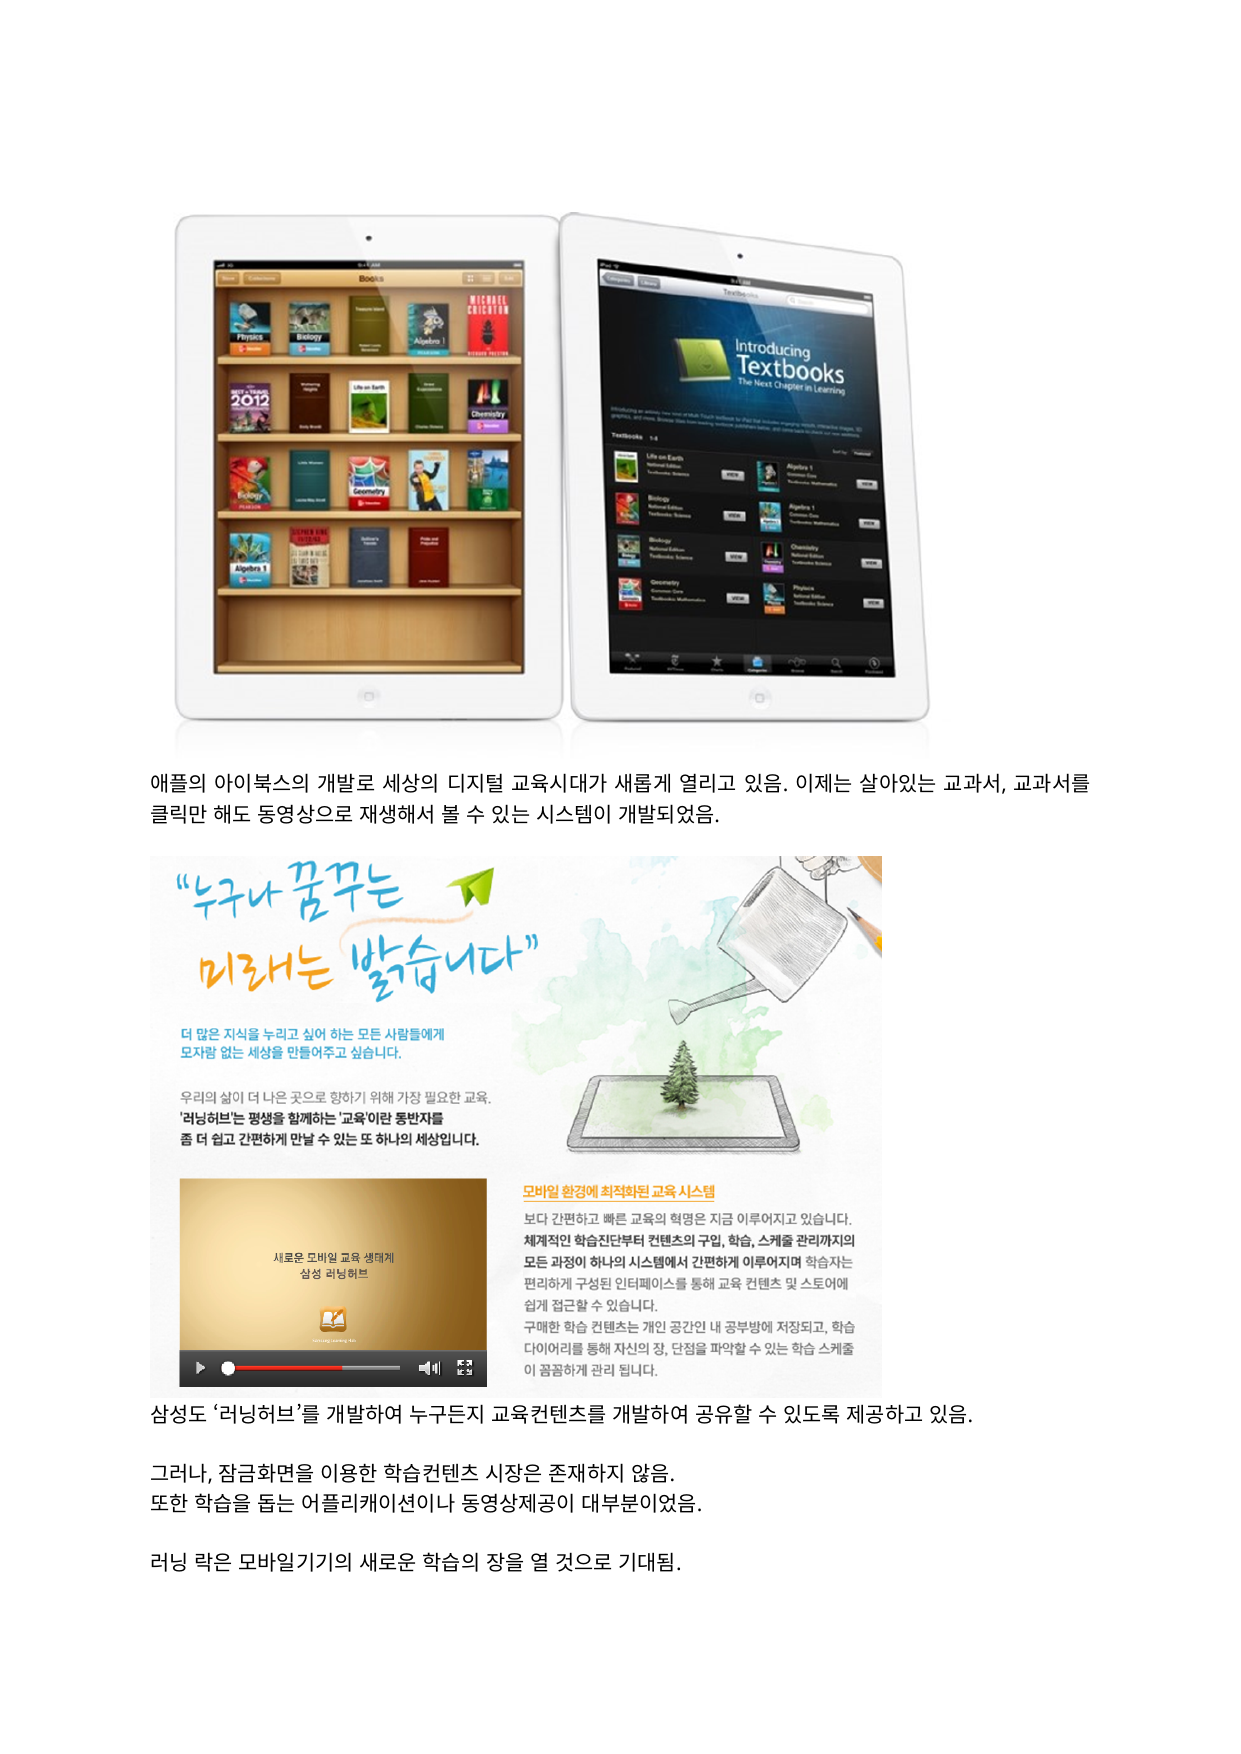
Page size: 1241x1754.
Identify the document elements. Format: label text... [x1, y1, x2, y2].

picture [150, 177, 951, 768]
picture [150, 856, 882, 1398]
text 또한 학습을 돕는 어플리캐이션이나 동영상제공이 대부분이었음. [150, 1487, 1090, 1517]
text 러닝 락은 모바일기기의 새로운 학습의 장을 열 것으로 기대됨. [150, 1546, 1090, 1576]
text 애플의 아이북스의 개발로 세상의 디지털 교육시대가 새롭게 열리고 있음. 이제는 살아있는 교과서, 교과서를 클릭만 해도 동영상으로 재생해서 볼 수 있는 시스템이 개발되었음. [150, 767, 1090, 828]
text 그러나, 잠금화면을 이용한 학습컨텐츠 시장은 존재하지 않음. [150, 1457, 1090, 1487]
text 삼성도 ‘러닝허브’를 개발하여 누구든지 교육컨텐츠를 개발하여 공유할 수 있도록 제공하고 있음. [150, 1398, 1090, 1428]
